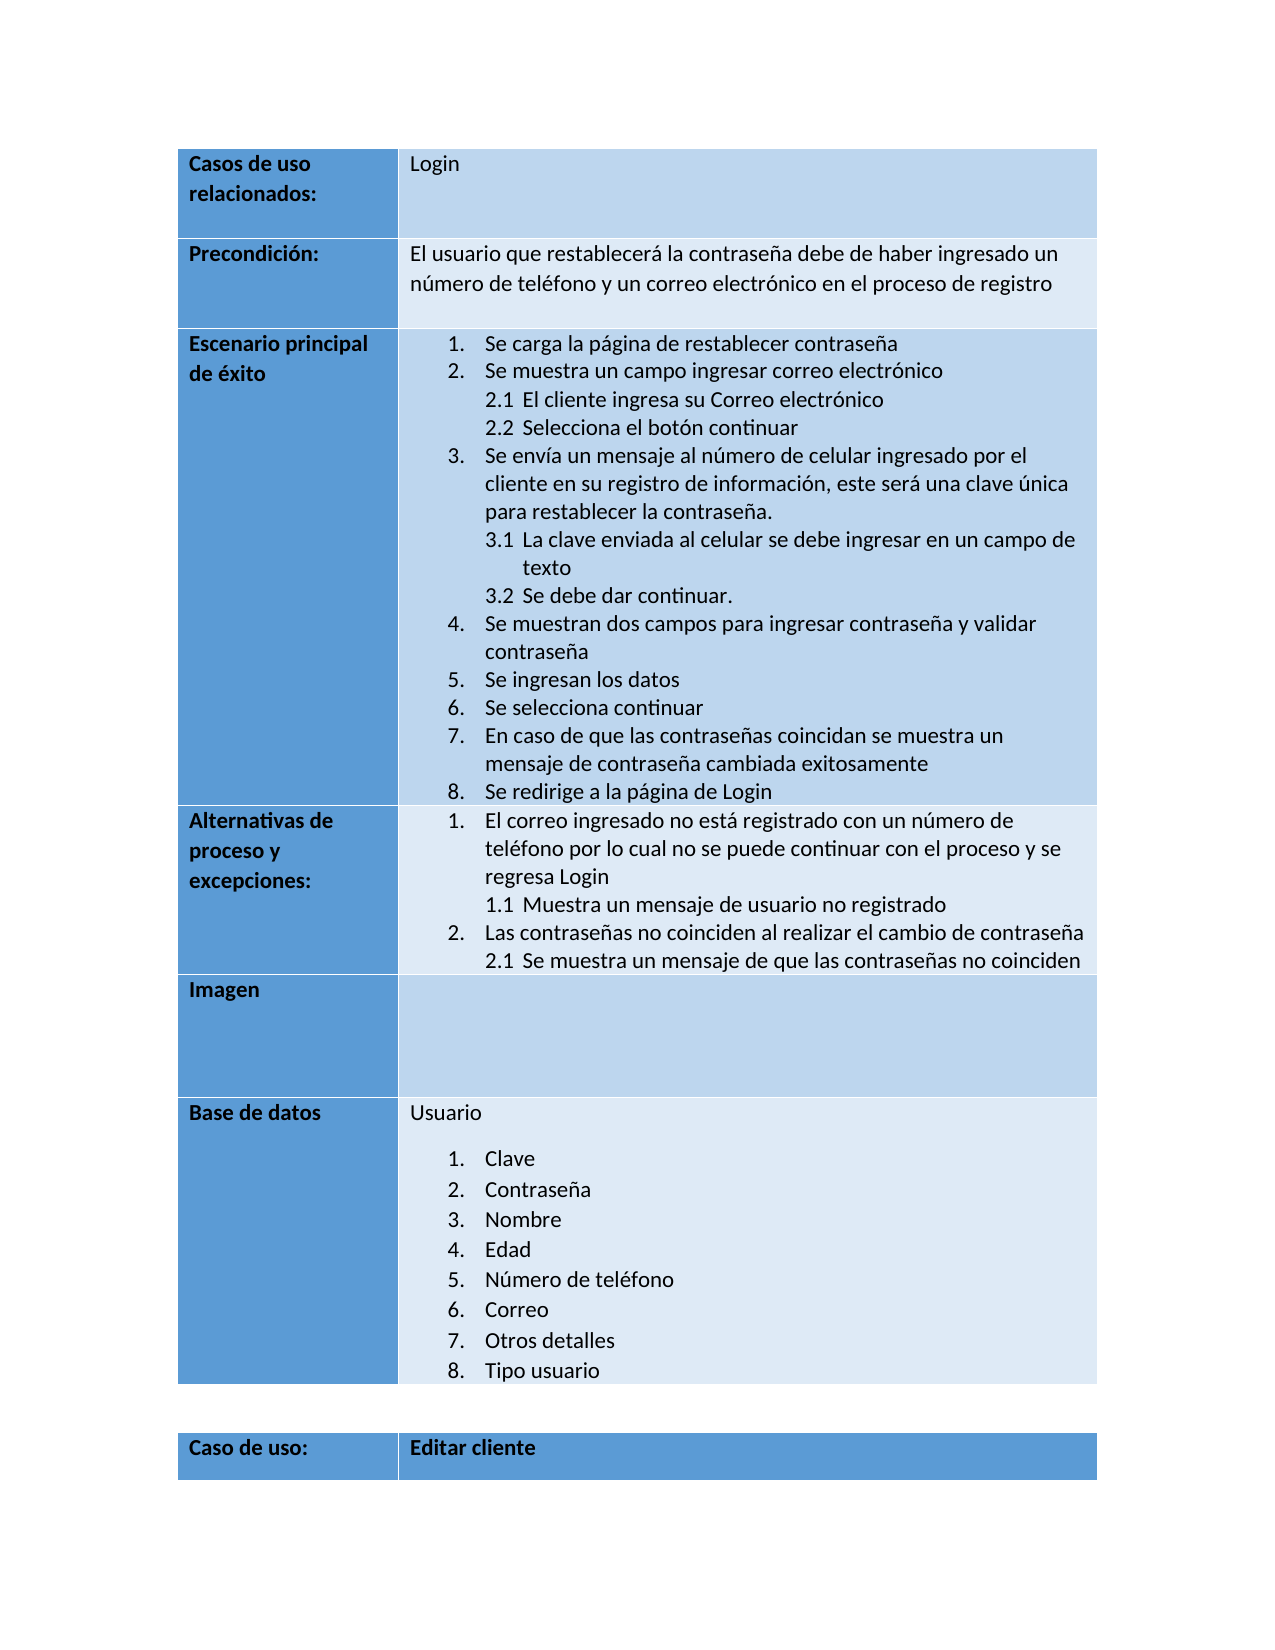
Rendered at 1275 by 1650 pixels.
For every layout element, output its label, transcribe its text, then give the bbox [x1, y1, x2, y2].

table_cell Login [399, 149, 1097, 238]
table_cell El usuario que restablecerá la contraseña debe de haber ingresado un número de teléfono y un correo electrónico en el proceso de registro [399, 239, 1097, 328]
table_cell Escenario principal de éxito [178, 329, 398, 805]
table_cell Base de datos [178, 1098, 398, 1384]
table_cell Se carga la página de restablecer contraseña Se muestra un campo ingresar correo electrónico El cliente ingresa su Correo electrónico Selecciona el botón continuar Se envía un mensaje al número de celular ingresado por el cliente en su registro de información, este será una clave única para restablecer la contraseña. La clave enviada al celular se debe ingresar en un campo de texto Se debe dar continuar. Se muestran dos campos para ingresar contraseña y validar contraseña Se ingresan los datos Se selecciona continuar En caso de que las contraseñas coincidan se muestra un mensaje de contraseña cambiada exitosamente Se redirige a la página de Login [399, 329, 1097, 805]
table_cell [399, 975, 1097, 1097]
table_header Caso de uso: [178, 1433, 398, 1480]
table_cell Alternativas de proceso y excepciones: [178, 806, 398, 974]
table_cell Casos de uso relacionados: [178, 149, 398, 238]
table_cell Imagen [178, 975, 398, 1097]
table_header Editar cliente [399, 1433, 1097, 1480]
table_cell Precondición: [178, 239, 398, 328]
table_cell Usuario Clave Contraseña Nombre Edad Número de teléfono Correo Otros detalles Tipo usuario [399, 1098, 1097, 1384]
table_cell El correo ingresado no está registrado con un número de teléfono por lo cual no se puede continuar con el proceso y se regresa Login Muestra un mensaje de usuario no registrado Las contraseñas no coinciden al realizar el cambio de contraseña Se muestra un mensaje de que las contraseñas no coinciden [399, 806, 1097, 974]
